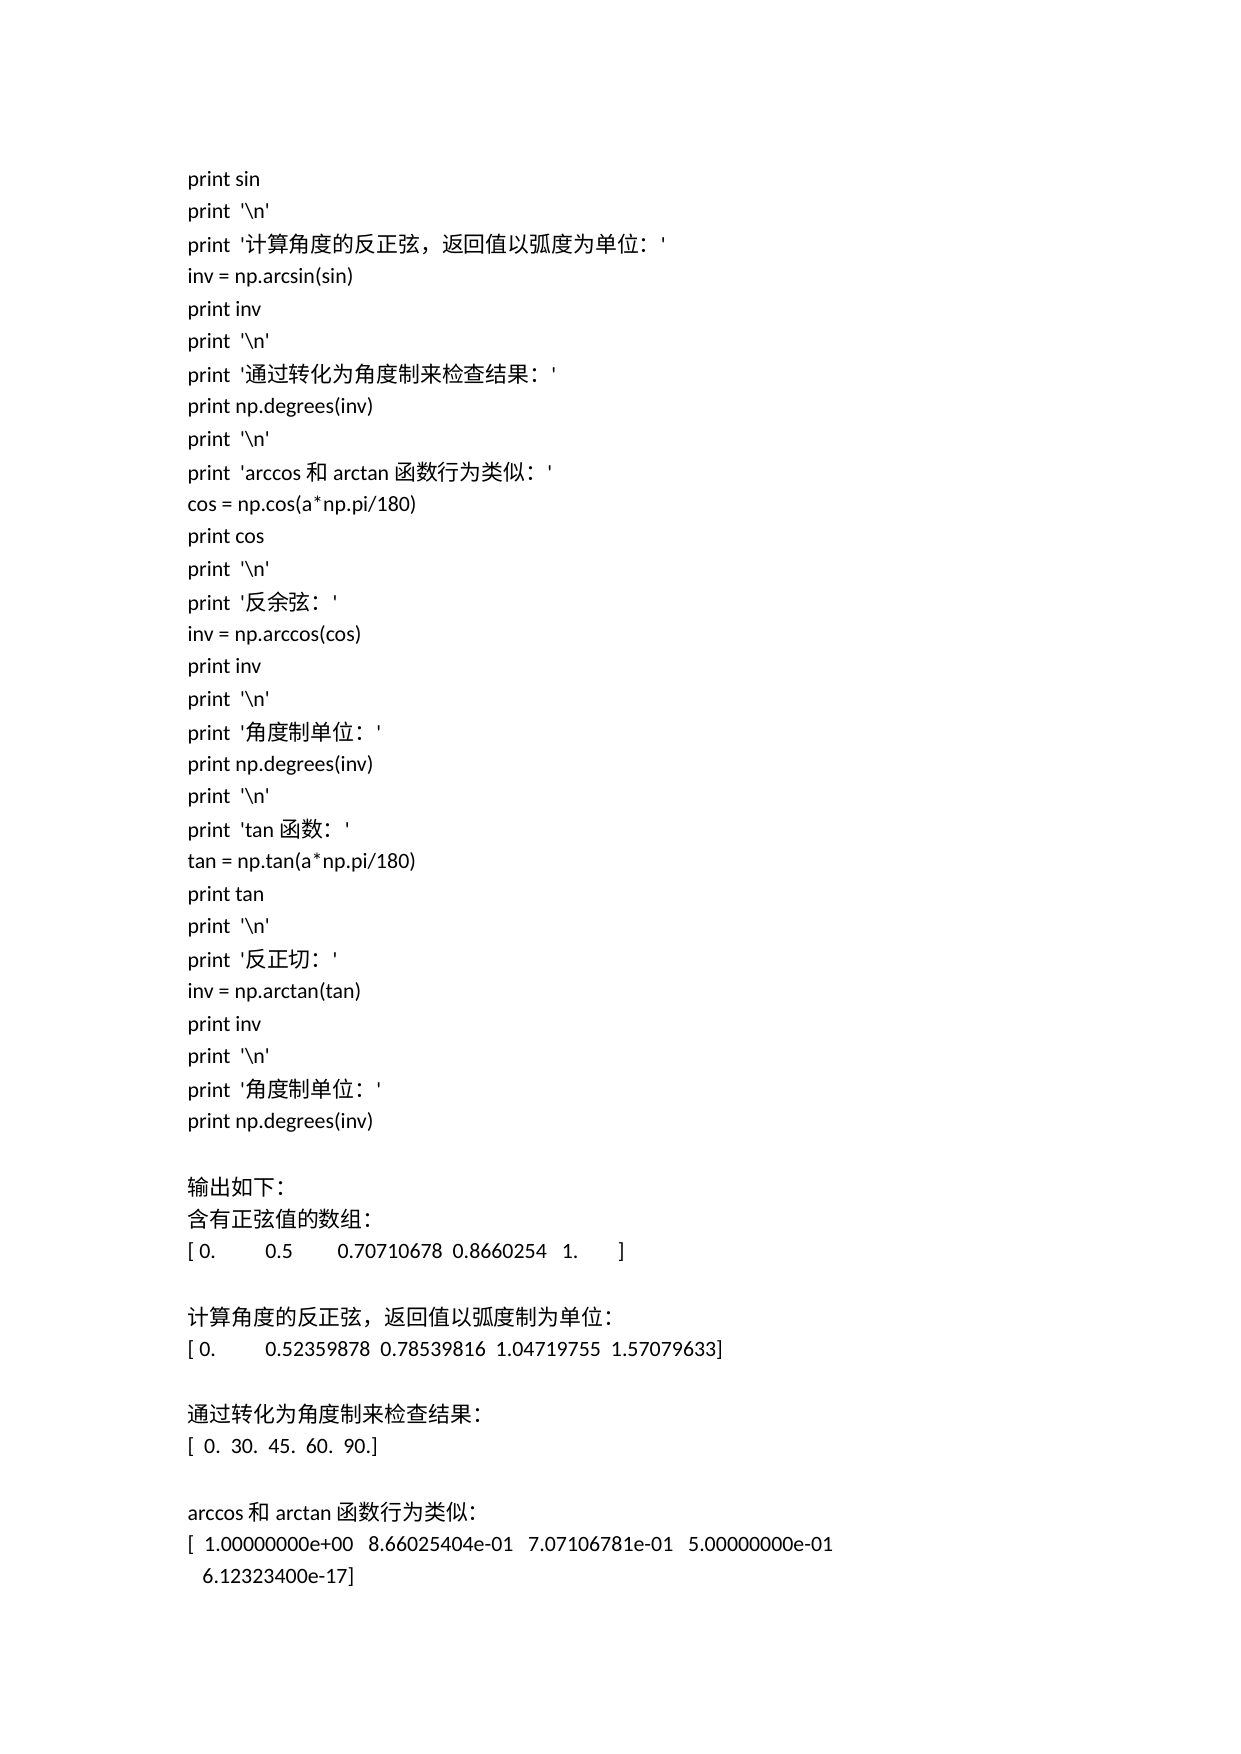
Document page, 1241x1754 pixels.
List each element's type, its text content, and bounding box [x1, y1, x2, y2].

text [ 0. 30. 45. 60. 90.] [187, 1429, 1053, 1462]
text arccos 和 arctan 函数行为类似： [187, 1494, 1053, 1527]
text print 'arccos 和 arctan 函数行为类似：' [187, 454, 1053, 487]
text print cos [187, 519, 1053, 552]
text print '\n' [187, 1039, 1053, 1072]
text print np.degrees(inv) [187, 389, 1053, 422]
text cos = np.cos(a*np.pi/180) [187, 487, 1053, 519]
text tan = np.tan(a*np.pi/180) [187, 844, 1053, 877]
text print '反正切：' [187, 942, 1053, 974]
text print '\n' [187, 779, 1053, 812]
text [ 0. 0.5 0.70710678 0.8660254 1. ] [187, 1234, 1053, 1267]
text print np.degrees(inv) [187, 1104, 1053, 1137]
text print '\n' [187, 324, 1053, 357]
text print '计算角度的反正弦，返回值以弧度为单位：' [187, 227, 1053, 259]
text print '角度制单位：' [187, 1072, 1053, 1104]
text print inv [187, 1007, 1053, 1039]
text print '\n' [187, 422, 1053, 454]
text inv = np.arcsin(sin) [187, 259, 1053, 292]
text print '\n' [187, 194, 1053, 227]
text print '角度制单位：' [187, 714, 1053, 747]
text print inv [187, 292, 1053, 324]
text print inv [187, 649, 1053, 682]
text 计算角度的反正弦，返回值以弧度制为单位： [187, 1299, 1053, 1332]
text print 'tan 函数：' [187, 812, 1053, 844]
text print '\n' [187, 682, 1053, 714]
text print '反余弦：' [187, 584, 1053, 617]
text inv = np.arccos(cos) [187, 617, 1053, 649]
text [187, 1332, 1053, 1364]
text [ 1.00000000e+00 8.66025404e-01 7.07106781e-01 5.00000000e-01 [187, 1527, 1053, 1559]
text 输出如下： [187, 1169, 1053, 1202]
text print '\n' [187, 552, 1053, 584]
text print tan [187, 877, 1053, 909]
text print '通过转化为角度制来检查结果：' [187, 357, 1053, 389]
text 含有正弦值的数组： [187, 1202, 1053, 1234]
text print sin [187, 162, 1053, 194]
text 通过转化为角度制来检查结果： [187, 1397, 1053, 1429]
text 6.12323400e-17] [187, 1559, 1053, 1592]
text inv = np.arctan(tan) [187, 974, 1053, 1007]
text print '\n' [187, 909, 1053, 942]
text print np.degrees(inv) [187, 747, 1053, 779]
